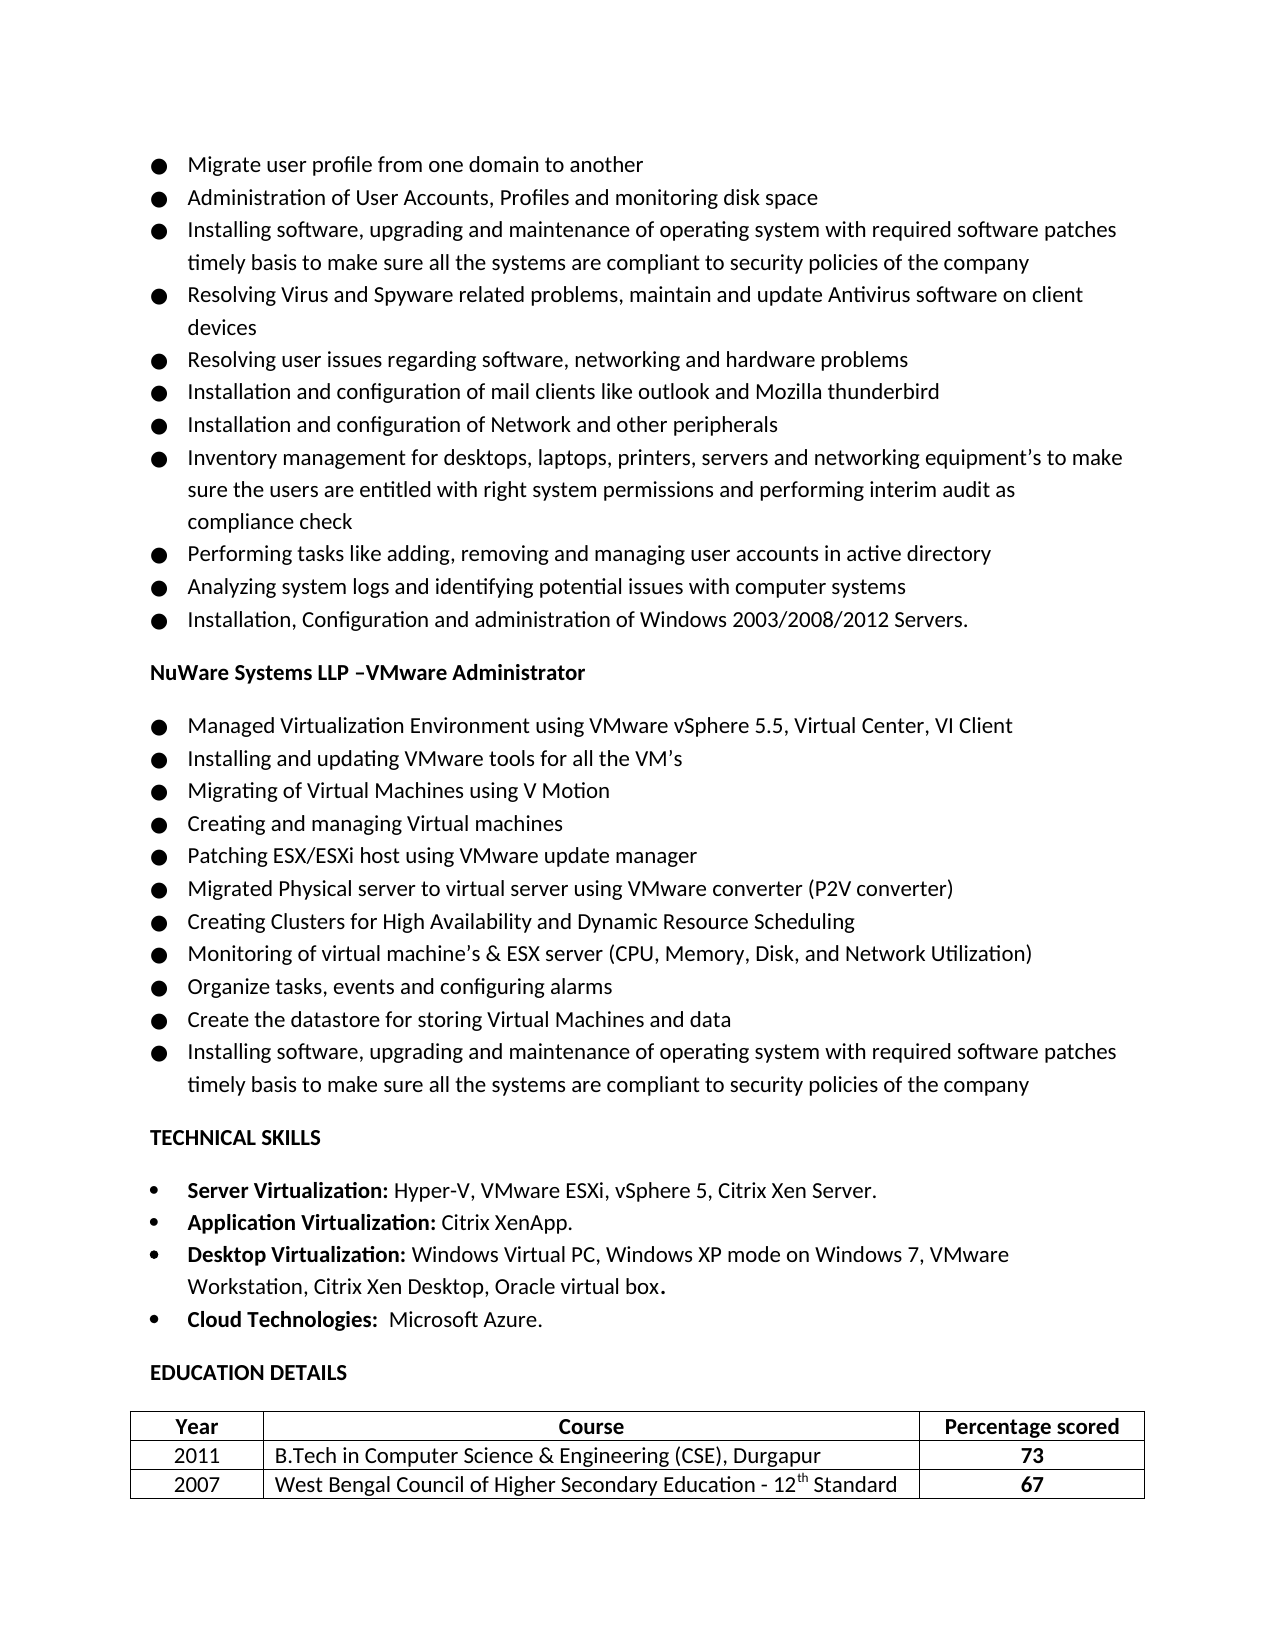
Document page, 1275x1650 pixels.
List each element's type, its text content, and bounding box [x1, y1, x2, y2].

list Creating Clusters for High Availability and Dynamic Resource Scheduling [150, 907, 1125, 935]
list Installing and updating VMware tools for all the VM’s [150, 744, 1125, 772]
list Patching ESX/ESXi host using VMware update manager [150, 842, 1125, 870]
list Cloud Technologies: Microsoft Azure. [150, 1305, 1125, 1333]
table_header Percentage scored [920, 1412, 1144, 1440]
list Analyzing system logs and identifying potential issues with computer systems [150, 572, 1125, 601]
list Migrated Physical server to virtual server using VMware converter (P2V converter) [150, 874, 1125, 903]
table_header Year [131, 1412, 263, 1440]
list Server Virtualization: Hyper-V, VMware ESXi, vSphere 5, Citrix Xen Server. [150, 1176, 1125, 1204]
table_cell 67 [920, 1470, 1144, 1498]
list Installing software, upgrading and maintenance of operating system with required software patches timely basis to make sure all the systems are compliant to security policies of the company [150, 1037, 1125, 1098]
list Resolving user issues regarding software, networking and hardware problems [150, 345, 1125, 373]
text NuWare Systems LLP –VMware Administrator [150, 658, 1125, 686]
list Performing tasks like adding, removing and managing user accounts in active directory [150, 539, 1125, 568]
list Inventory management for desktops, laptops, printers, servers and networking equipment’s to make sure the users are entitled with right system permissions and performing interim audit as compliance check [150, 443, 1125, 535]
text EDUCATION DETAILS [150, 1358, 1125, 1386]
table_cell B.Tech in Computer Science & Engineering (CSE), Durgapur [264, 1441, 919, 1469]
list Administration of User Accounts, Profiles and monitoring disk space [150, 183, 1125, 211]
list Application Virtualization: Citrix XenApp. [150, 1208, 1125, 1236]
list Installation and configuration of Network and other peripherals [150, 410, 1125, 438]
table_cell 73 [920, 1441, 1144, 1469]
list Installation and configuration of mail clients like outlook and Mozilla thunderbird [150, 377, 1125, 406]
list Managed Virtualization Environment using VMware vSphere 5.5, Virtual Center, VI Client [150, 711, 1125, 740]
list Desktop Virtualization: Windows Virtual PC, Windows XP mode on Windows 7, VMware Workstation, Citrix Xen Desktop, Oracle virtual box. [150, 1240, 1125, 1301]
list Installation, Configuration and administration of Windows 2003/2008/2012 Servers. [150, 605, 1125, 633]
list Organize tasks, events and configuring alarms [150, 972, 1125, 1001]
list Creating and managing Virtual machines [150, 809, 1125, 837]
list Create the datastore for storing Virtual Machines and data [150, 1005, 1125, 1033]
table_cell 2011 [131, 1441, 263, 1469]
table_cell 2007 [131, 1470, 263, 1498]
list Migrating of Virtual Machines using V Motion [150, 776, 1125, 805]
table_header Course [264, 1412, 919, 1440]
list Installing software, upgrading and maintenance of operating system with required software patches timely basis to make sure all the systems are compliant to security policies of the company [150, 215, 1125, 276]
list Migrate user profile from one domain to another [150, 150, 1125, 178]
text TECHNICAL SKILLS [150, 1123, 1125, 1151]
list Resolving Virus and Spyware related problems, maintain and update Antivirus software on client devices [150, 280, 1125, 341]
list Monitoring of virtual machine’s & ESX server (CPU, Memory, Disk, and Network Utilization) [150, 939, 1125, 968]
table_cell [264, 1470, 919, 1498]
